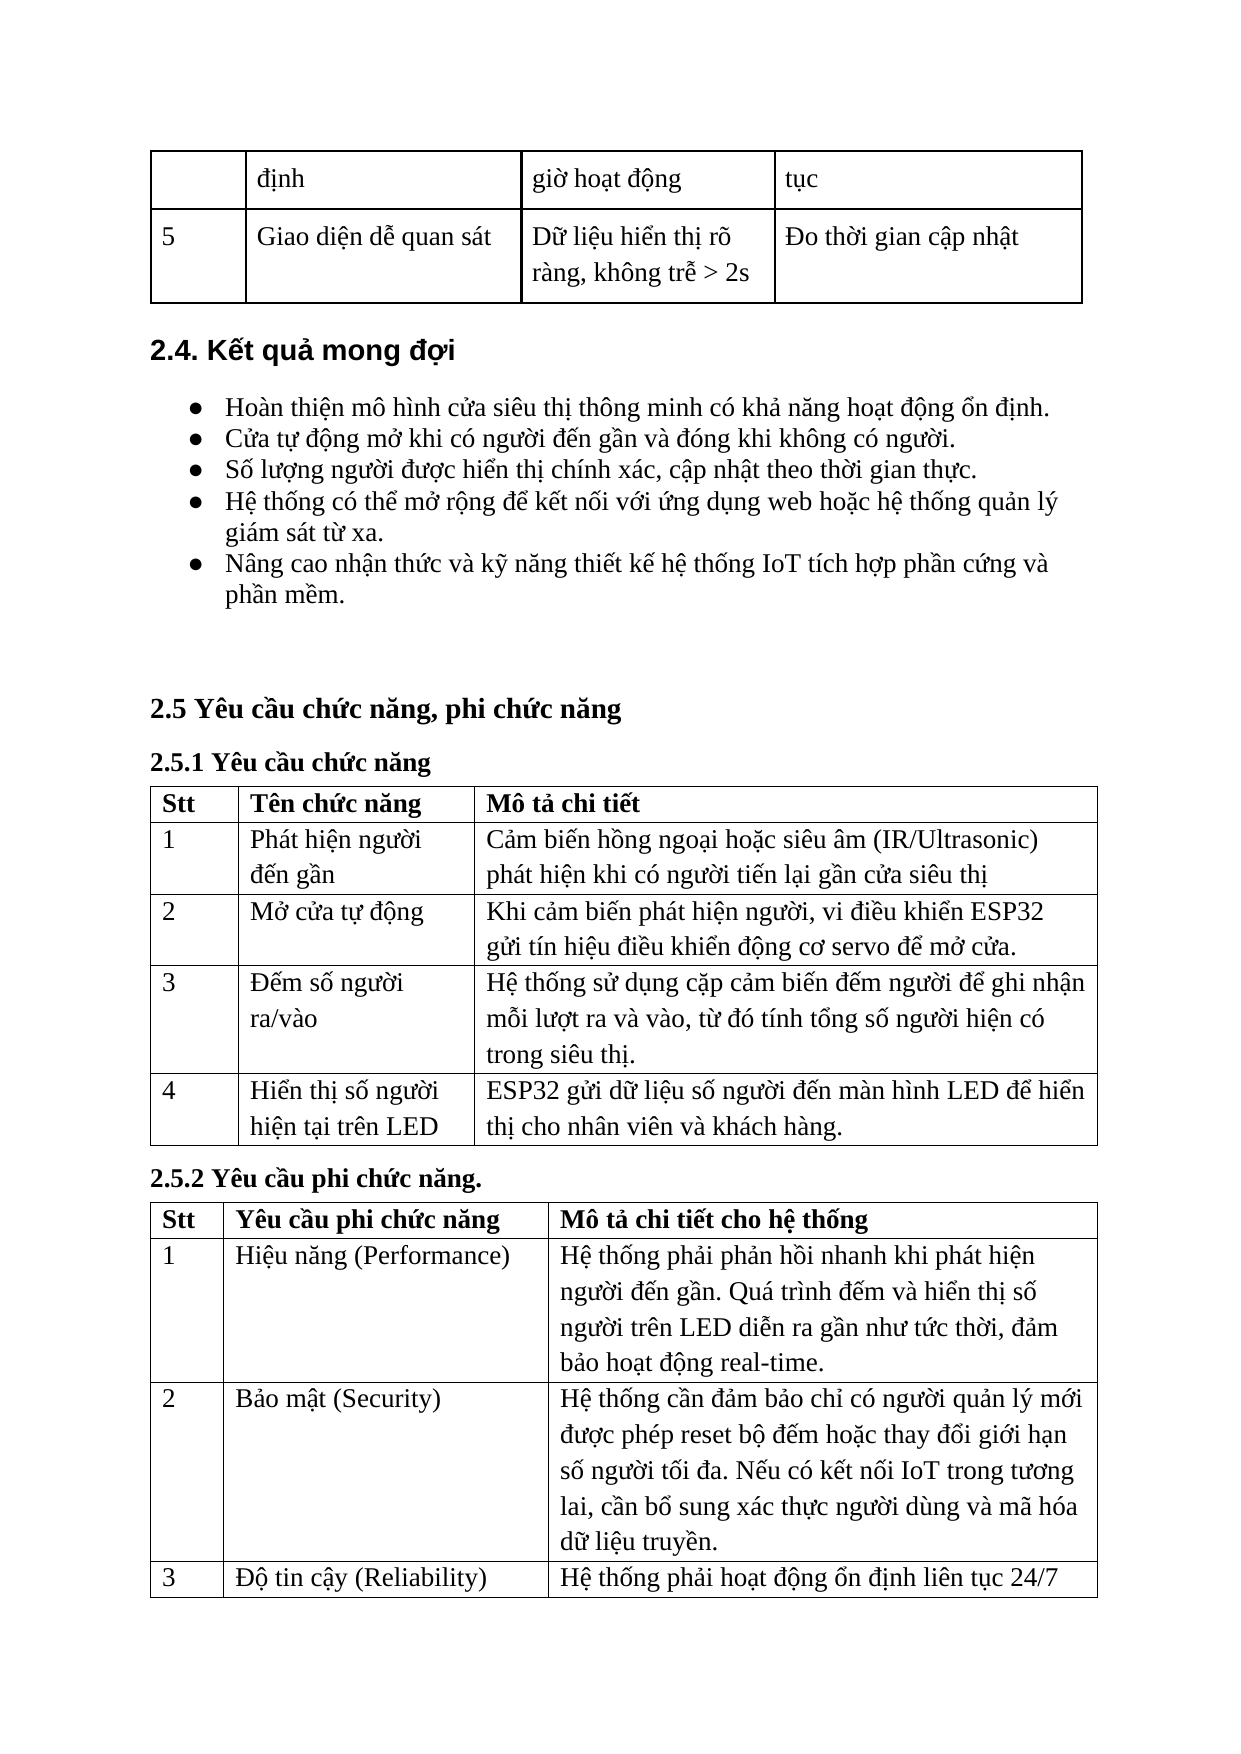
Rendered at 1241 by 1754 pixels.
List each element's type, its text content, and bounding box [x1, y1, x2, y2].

subtitle 2.5.1 Yêu cầu chức năng [150, 746, 1090, 777]
table_cell 3 [151, 1562, 223, 1597]
table_cell Hệ thống sử dụng cặp cảm biến đếm người để ghi nhận mỗi lượt ra và vào, từ đó tính tổng số người hiện có trong siêu thị. [475, 966, 1097, 1073]
table_header Mô tả chi tiết cho hệ thống [549, 1203, 1097, 1238]
table_cell Hệ thống phải phản hồi nhanh khi phát hiện người đến gần. Quá trình đếm và hiển thị số người trên LED diễn ra gần như tức thời, đảm bảo hoạt động real-time. [549, 1239, 1097, 1382]
subtitle 2.4. Kết quả mong đợi [150, 333, 1090, 366]
subtitle 2.5 Yêu cầu chức năng, phi chức năng [150, 691, 1090, 724]
table_cell Hiệu năng (Performance) [224, 1239, 548, 1382]
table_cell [247, 152, 520, 208]
subtitle 2.5.2 Yêu cầu phi chức năng. [150, 1162, 1090, 1193]
table_cell 1 [151, 823, 238, 894]
table_cell Hiển thị số người hiện tại trên LED [239, 1074, 474, 1145]
table_cell 2 [151, 895, 238, 965]
table_cell 5 [152, 210, 245, 302]
table_header Yêu cầu phi chức năng [224, 1203, 548, 1238]
table_cell Đo thời gian cập nhật [776, 210, 1081, 302]
table_cell Bảo mật (Security) [224, 1383, 548, 1561]
table_cell 1 [151, 1239, 223, 1382]
list Hệ thống có thể mở rộng để kết nối với ứng dụng web hoặc hệ thống quản lý giám sát từ xa. [187, 485, 1090, 547]
table_cell 2 [151, 1383, 223, 1561]
table_cell Giao diện dễ quan sát [247, 210, 520, 302]
table_cell 4 [152, 152, 245, 208]
table_header Stt [151, 787, 238, 822]
table_cell Hệ thống cần đảm bảo chỉ có người quản lý mới được phép reset bộ đếm hoặc thay đổi giới hạn số người tối đa. Nếu có kết nối IoT trong tương lai, cần bổ sung xác thực người dùng và mã hóa dữ liệu truyền. [549, 1383, 1097, 1561]
list Hoàn thiện mô hình cửa siêu thị thông minh có khả năng hoạt động ổn định. [187, 391, 1090, 422]
table_header Tên chức năng [239, 787, 474, 822]
table_cell 3 [151, 966, 238, 1073]
table_header Mô tả chi tiết [475, 787, 1097, 822]
table_cell Mở cửa tự động [239, 895, 474, 965]
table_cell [776, 152, 1081, 208]
table_cell Đếm số người ra/vào [239, 966, 474, 1073]
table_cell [224, 1562, 548, 1597]
list Số lượng người được hiển thị chính xác, cập nhật theo thời gian thực. [187, 454, 1090, 485]
table_cell Khi cảm biến phát hiện người, vi điều khiển ESP32 gửi tín hiệu điều khiển động cơ servo để mở cửa. [475, 895, 1097, 965]
table_cell ESP32 gửi dữ liệu số người đến màn hình LED để hiển thị cho nhân viên và khách hàng. [475, 1074, 1097, 1145]
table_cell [549, 1562, 1097, 1597]
table_cell 4 [151, 1074, 238, 1145]
list Nâng cao nhận thức và kỹ năng thiết kế hệ thống IoT tích hợp phần cứng và phần mềm. [187, 547, 1090, 609]
table_cell Dữ liệu hiển thị rõ ràng, không trễ > 2s [523, 210, 774, 302]
table_cell Cảm biến hồng ngoại hoặc siêu âm (IR/Ultrasonic) phát hiện khi có người tiến lại gần cửa siêu thị [475, 823, 1097, 894]
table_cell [523, 152, 774, 208]
list Cửa tự động mở khi có người đến gần và đóng khi không có người. [187, 422, 1090, 454]
table_header Stt [151, 1203, 223, 1238]
table_cell Phát hiện người đến gần [239, 823, 474, 894]
